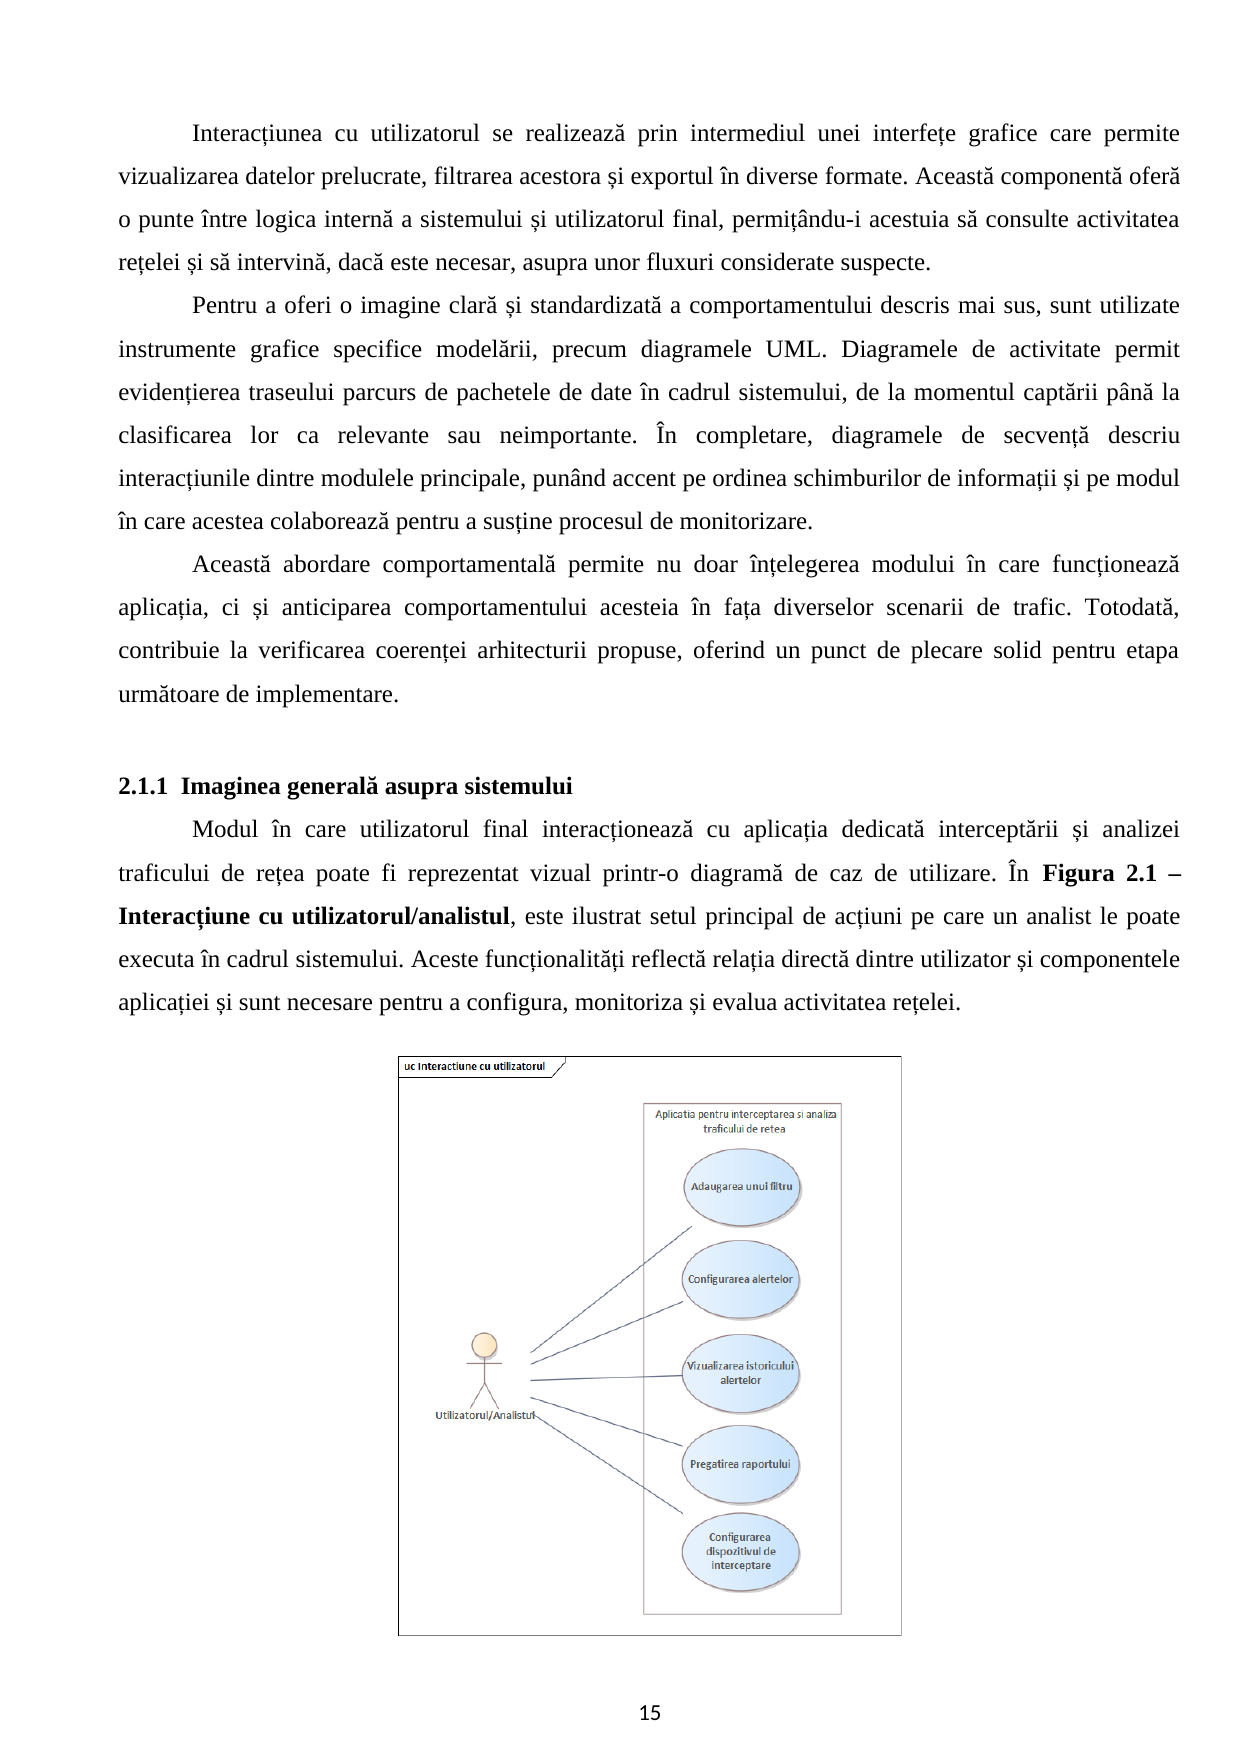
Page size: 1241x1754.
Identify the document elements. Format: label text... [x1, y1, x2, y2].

text Pentru a oferi o imagine clară și standardizată a comportamentului descris mai sus, sunt utilizate instrumente grafice specifice modelării, precum diagramele UML. Diagramele de activitate permit evidențierea traseului parcurs de pachetele de date în cadrul sistemului, de la momentul captării până la clasificarea lor ca relevante sau neimportante. În completare, diagramele de secvență descriu interacțiunile dintre modulele principale, punând accent pe ordinea schimburilor de informații și pe modul în care acestea colaborează pentru a susține procesul de monitorizare. [118, 291, 1181, 535]
text Modul în care utilizatorul final interacționează cu aplicația dedicată interceptării și analizei traficului de rețea poate fi reprezentat vizual printr-o diagramă de caz de utilizare. În Figura 2.1 – Interacțiune cu utilizatorul/analistul, este ilustrat setul principal de acțiuni pe care un analist le poate executa în cadrul sistemului. Aceste funcționalități reflectă relația directă dintre utilizator și componentele aplicației și sunt necesare pentru a configura, monitoriza și evalua activitatea rețelei. [118, 814, 1181, 1016]
text Interacțiunea cu utilizatorul se realizează prin intermediul unei interfețe grafice care permite vizualizarea datelor prelucrate, filtrarea acestora și exportul în diverse formate. Această componentă oferă o punte între logica internă a sistemului și utilizatorul final, permițându-i acestuia să consulte activitatea rețelei și să intervină, dacă este necesar, asupra unor fluxuri considerate suspecte. [118, 118, 1181, 276]
picture [397, 1055, 902, 1636]
text Această abordare comportamentală permite nu doar înțelegerea modului în care funcționează aplicația, ci și anticiparea comportamentului acesteia în fața diverselor scenarii de trafic. Totodată, contribuie la verificarea coerenței arhitecturii propuse, oferind un punct de plecare solid pentru etapa următoare de implementare. [118, 549, 1181, 707]
subtitle 2.1.1 Imaginea generală asupra sistemului [118, 771, 1181, 800]
